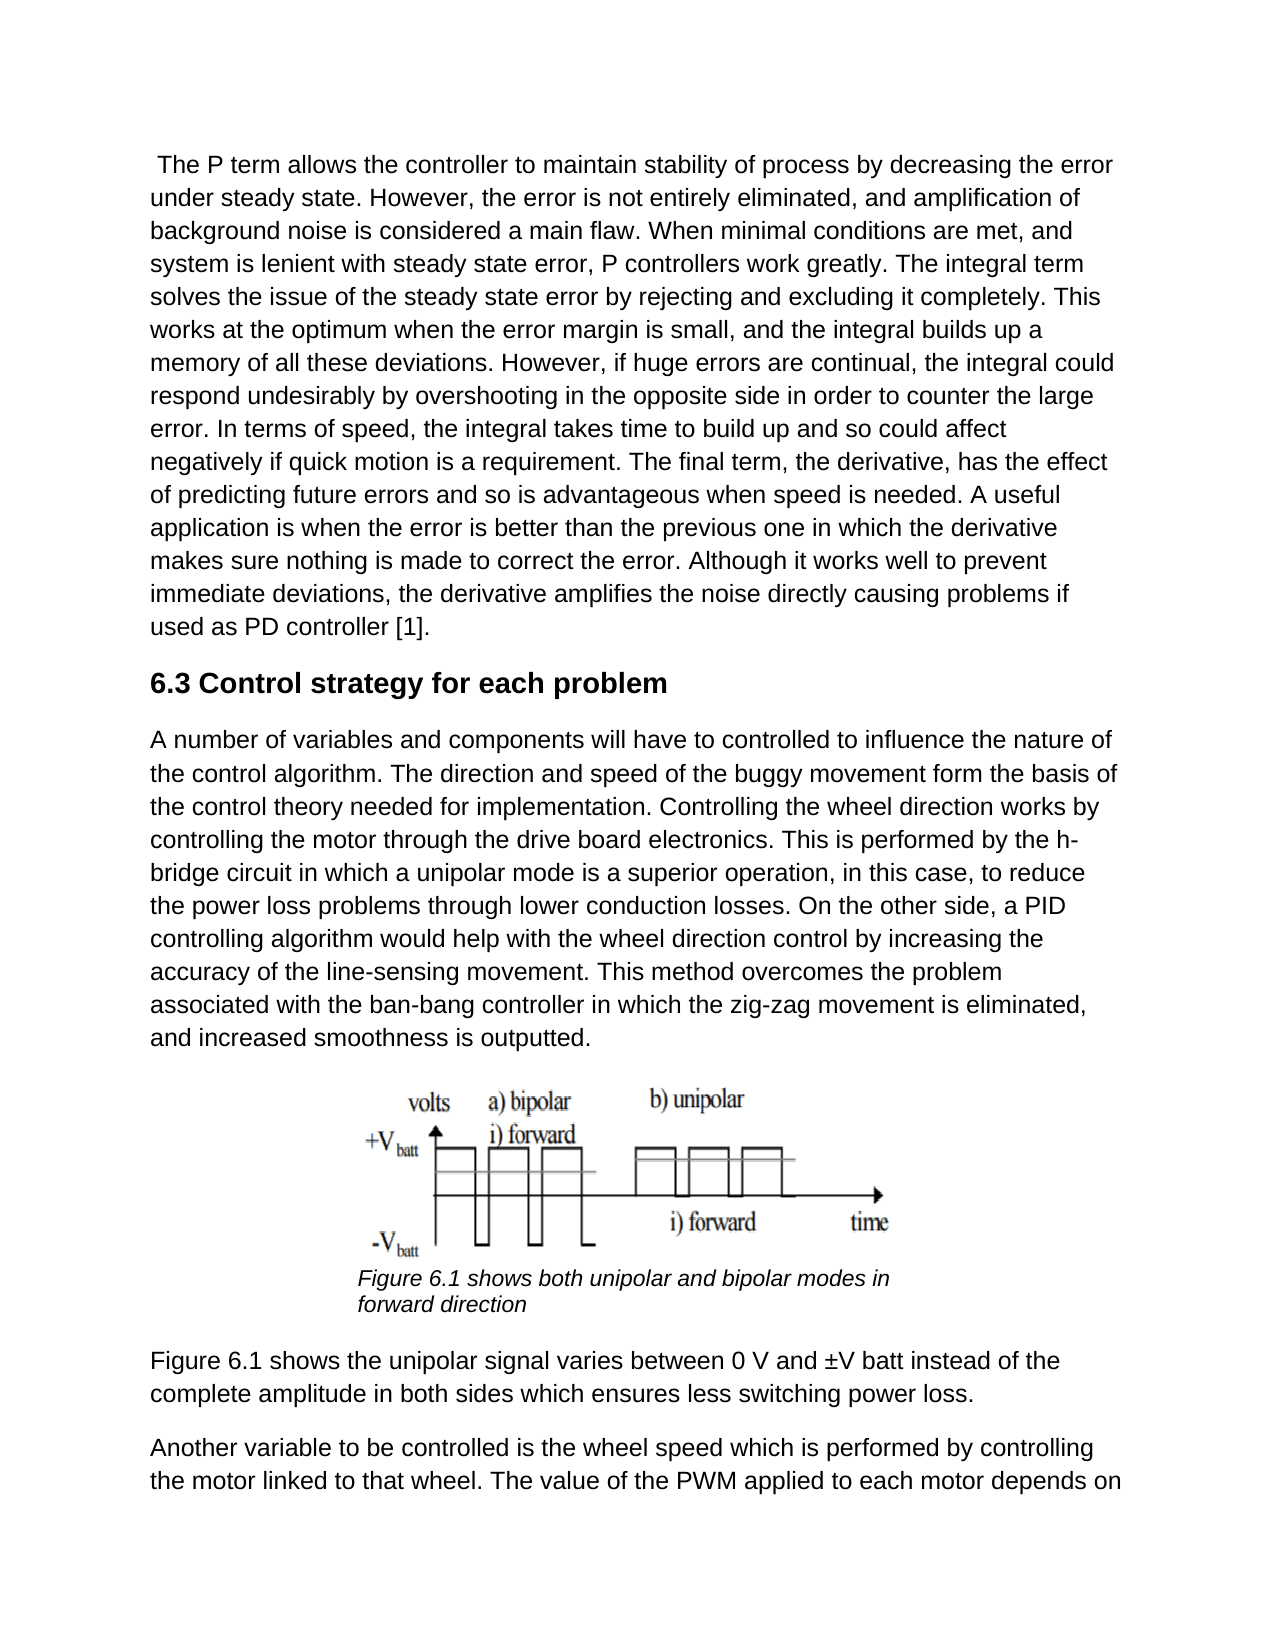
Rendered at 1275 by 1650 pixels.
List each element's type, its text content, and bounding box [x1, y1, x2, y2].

picture [357, 1081, 918, 1263]
text A number of variables and components will have to controlled to influence the nature of the control algorithm. The direction and speed of the buggy movement form the basis of the control theory needed for implementation. Controlling the wheel direction works by controlling the motor through the drive board electronics. This is performed by the h-bridge circuit in which a unipolar mode is a superior operation, in this case, to reduce the power loss problems through lower conduction losses. On the other side, a PID controlling algorithm would help with the wheel direction control by increasing the accuracy of the line-sensing movement. This method overcomes the problem associated with the ban-bang controller in which the zig-zag movement is eliminated, and increased smoothness is outputted. [150, 726, 1125, 1051]
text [150, 1433, 1125, 1494]
text Figure 6.1 shows the unipolar signal varies between 0 V and ±V batt instead of the complete amplitude in both sides which ensures less switching power loss. [150, 1346, 1125, 1408]
text 6.3 Control strategy for each problem [150, 666, 1125, 700]
text The P term allows the controller to maintain stability of process by decreasing the error under steady state. However, the error is not entirely eliminated, and amplification of background noise is considered a main flaw. When minimal conditions are met, and system is lenient with steady state error, P controllers work greatly. The integral term solves the issue of the steady state error by rejecting and excluding it completely. This works at the optimum when the error margin is small, and the integral builds up a memory of all these deviations. However, if huge errors are continual, the integral could respond undesirably by overshooting in the opposite side in order to counter the large error. In terms of speed, the integral takes time to build up and so could affect negatively if quick motion is a requirement. The final term, the derivative, has the effect of predicting future errors and so is advantageous when speed is needed. A useful application is when the error is better than the previous one in which the derivative makes sure nothing is made to correct the error. Although it works well to prevent immediate deviations, the derivative amplifies the noise directly causing problems if used as PD controller [1]. [150, 150, 1125, 641]
